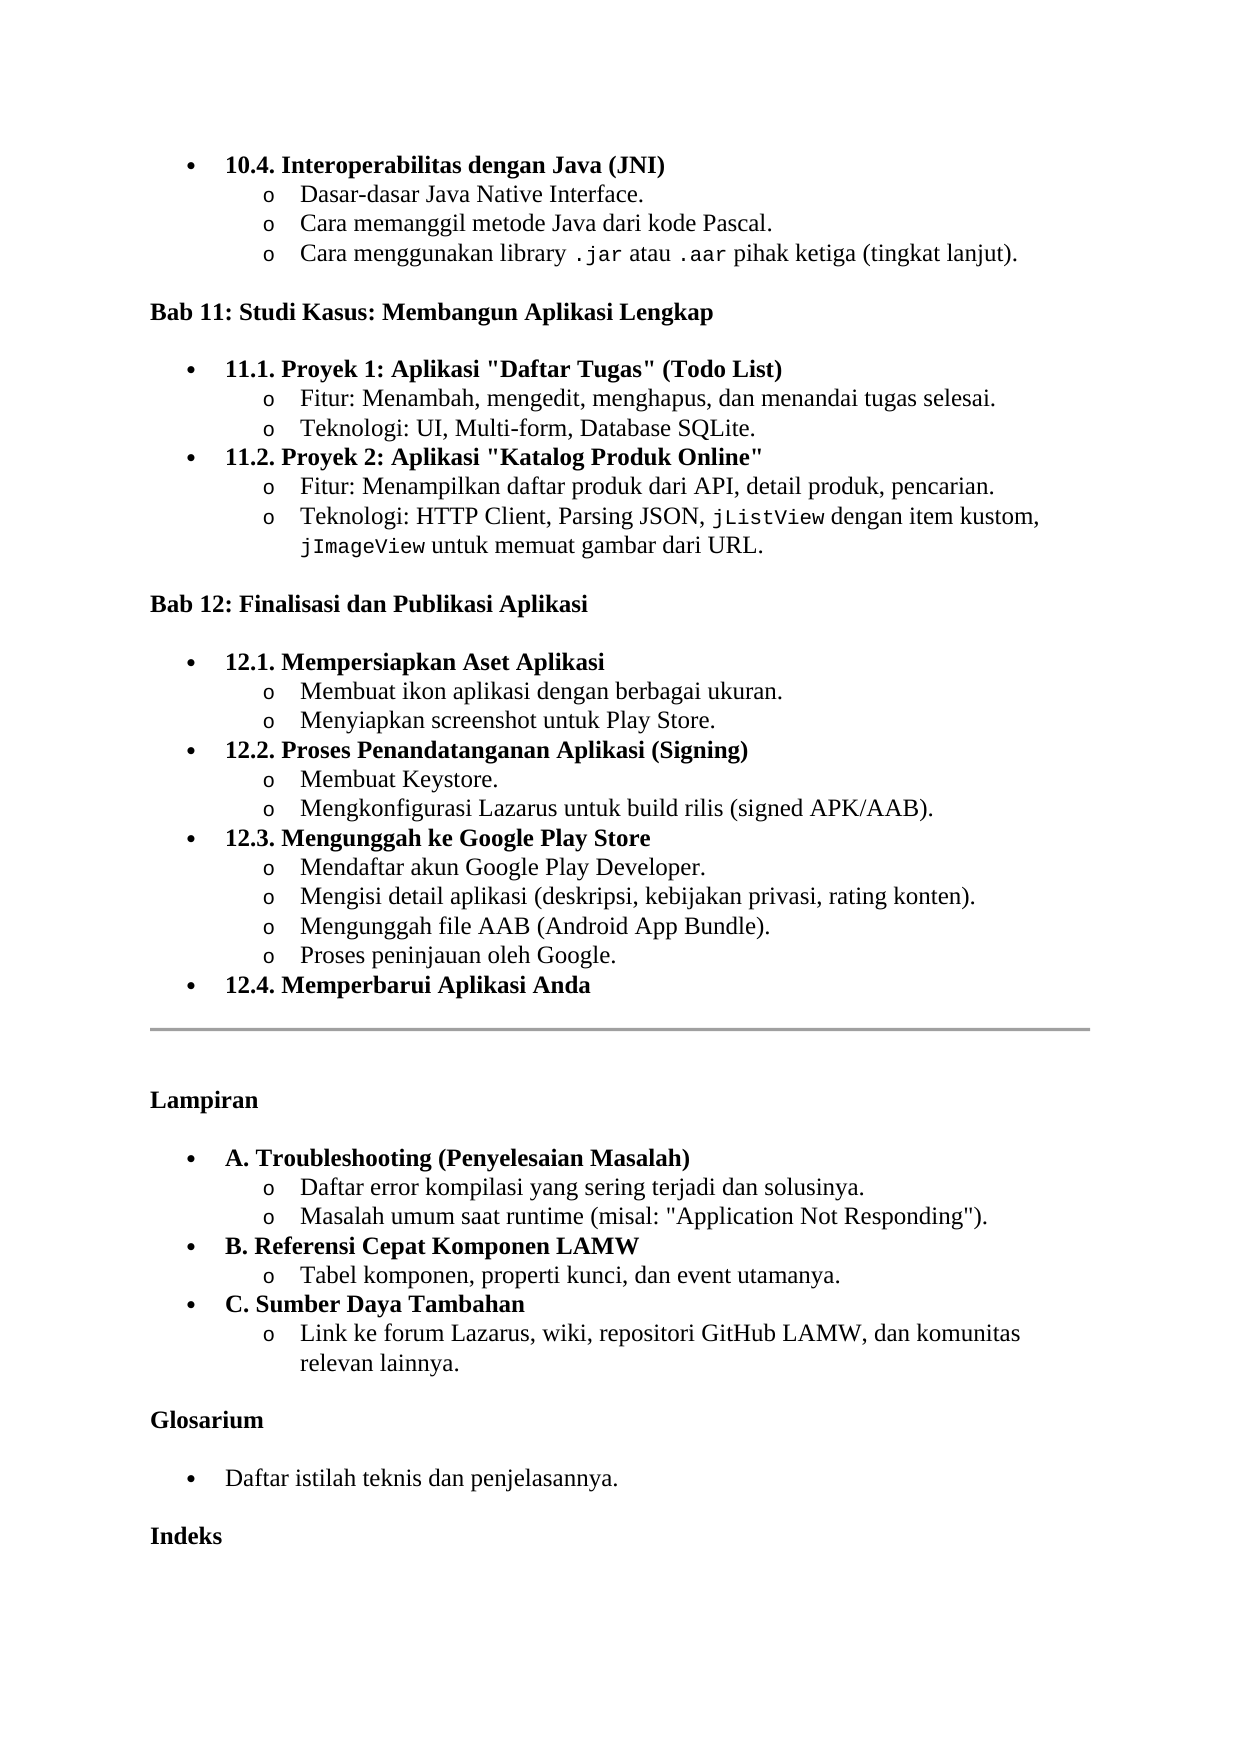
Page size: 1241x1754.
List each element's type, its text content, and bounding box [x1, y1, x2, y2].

list 12.3. Mengunggah ke Google Play Store [187, 823, 1090, 852]
list Teknologi: HTTP Client, Parsing JSON, jListView dengan item kustom, jImageView untuk memuat gambar dari URL. [262, 501, 1090, 560]
list Proses peninjauan oleh Google. [262, 940, 1090, 970]
list Membuat ikon aplikasi dengan berbagai ukuran. [262, 676, 1090, 705]
list Dasar-dasar Java Native Interface. [262, 179, 1090, 208]
text Bab 11: Studi Kasus: Membangun Aplikasi Lengkap [150, 297, 1090, 325]
list 10.4. Interoperabilitas dengan Java (JNI) [187, 150, 1090, 179]
list Mengkonfigurasi Lazarus untuk build rilis (signed APK/AAB). [262, 793, 1090, 823]
list 12.2. Proses Penandatanganan Aplikasi (Signing) [187, 735, 1090, 764]
list Tabel komponen, properti kunci, dan event utamanya. [262, 1260, 1090, 1289]
list C. Sumber Daya Tambahan [187, 1289, 1090, 1318]
list Daftar error kompilasi yang sering terjadi dan solusinya. [262, 1172, 1090, 1201]
list Daftar istilah teknis dan penjelasannya. [187, 1463, 1090, 1492]
list B. Referensi Cepat Komponen LAMW [187, 1231, 1090, 1260]
list Cara menggunakan library .jar atau .aar pihak ketiga (tingkat lanjut). [262, 238, 1090, 267]
text Bab 12: Finalisasi dan Publikasi Aplikasi [150, 589, 1090, 618]
text Glosarium [150, 1406, 1090, 1434]
list Menyiapkan screenshot untuk Play Store. [262, 705, 1090, 735]
text Lampiran [150, 1085, 1090, 1114]
list Mengunggah file AAB (Android App Bundle). [262, 911, 1090, 940]
list Membuat Keystore. [262, 764, 1090, 793]
list Fitur: Menambah, mengedit, menghapus, dan menandai tugas selesai. [262, 383, 1090, 413]
text Indeks [150, 1521, 1090, 1550]
list 11.2. Proyek 2: Aplikasi "Katalog Produk Online" [187, 442, 1090, 471]
list Fitur: Menampilkan daftar produk dari API, detail produk, pencarian. [262, 471, 1090, 501]
list Teknologi: UI, Multi-form, Database SQLite. [262, 413, 1090, 442]
list Link ke forum Lazarus, wiki, repositori GitHub LAMW, dan komunitas relevan lainnya. [262, 1318, 1090, 1376]
list A. Troubleshooting (Penyelesaian Masalah) [187, 1143, 1090, 1172]
list Cara memanggil metode Java dari kode Pascal. [262, 208, 1090, 238]
list Mengisi detail aplikasi (deskripsi, kebijakan privasi, rating konten). [262, 881, 1090, 911]
list 12.1. Mempersiapkan Aset Aplikasi [187, 647, 1090, 676]
list Mendaftar akun Google Play Developer. [262, 852, 1090, 881]
list 11.1. Proyek 1: Aplikasi "Daftar Tugas" (Todo List) [187, 354, 1090, 383]
list 12.4. Memperbarui Aplikasi Anda [187, 970, 1090, 999]
list Masalah umum saat runtime (misal: "Application Not Responding"). [262, 1201, 1090, 1231]
